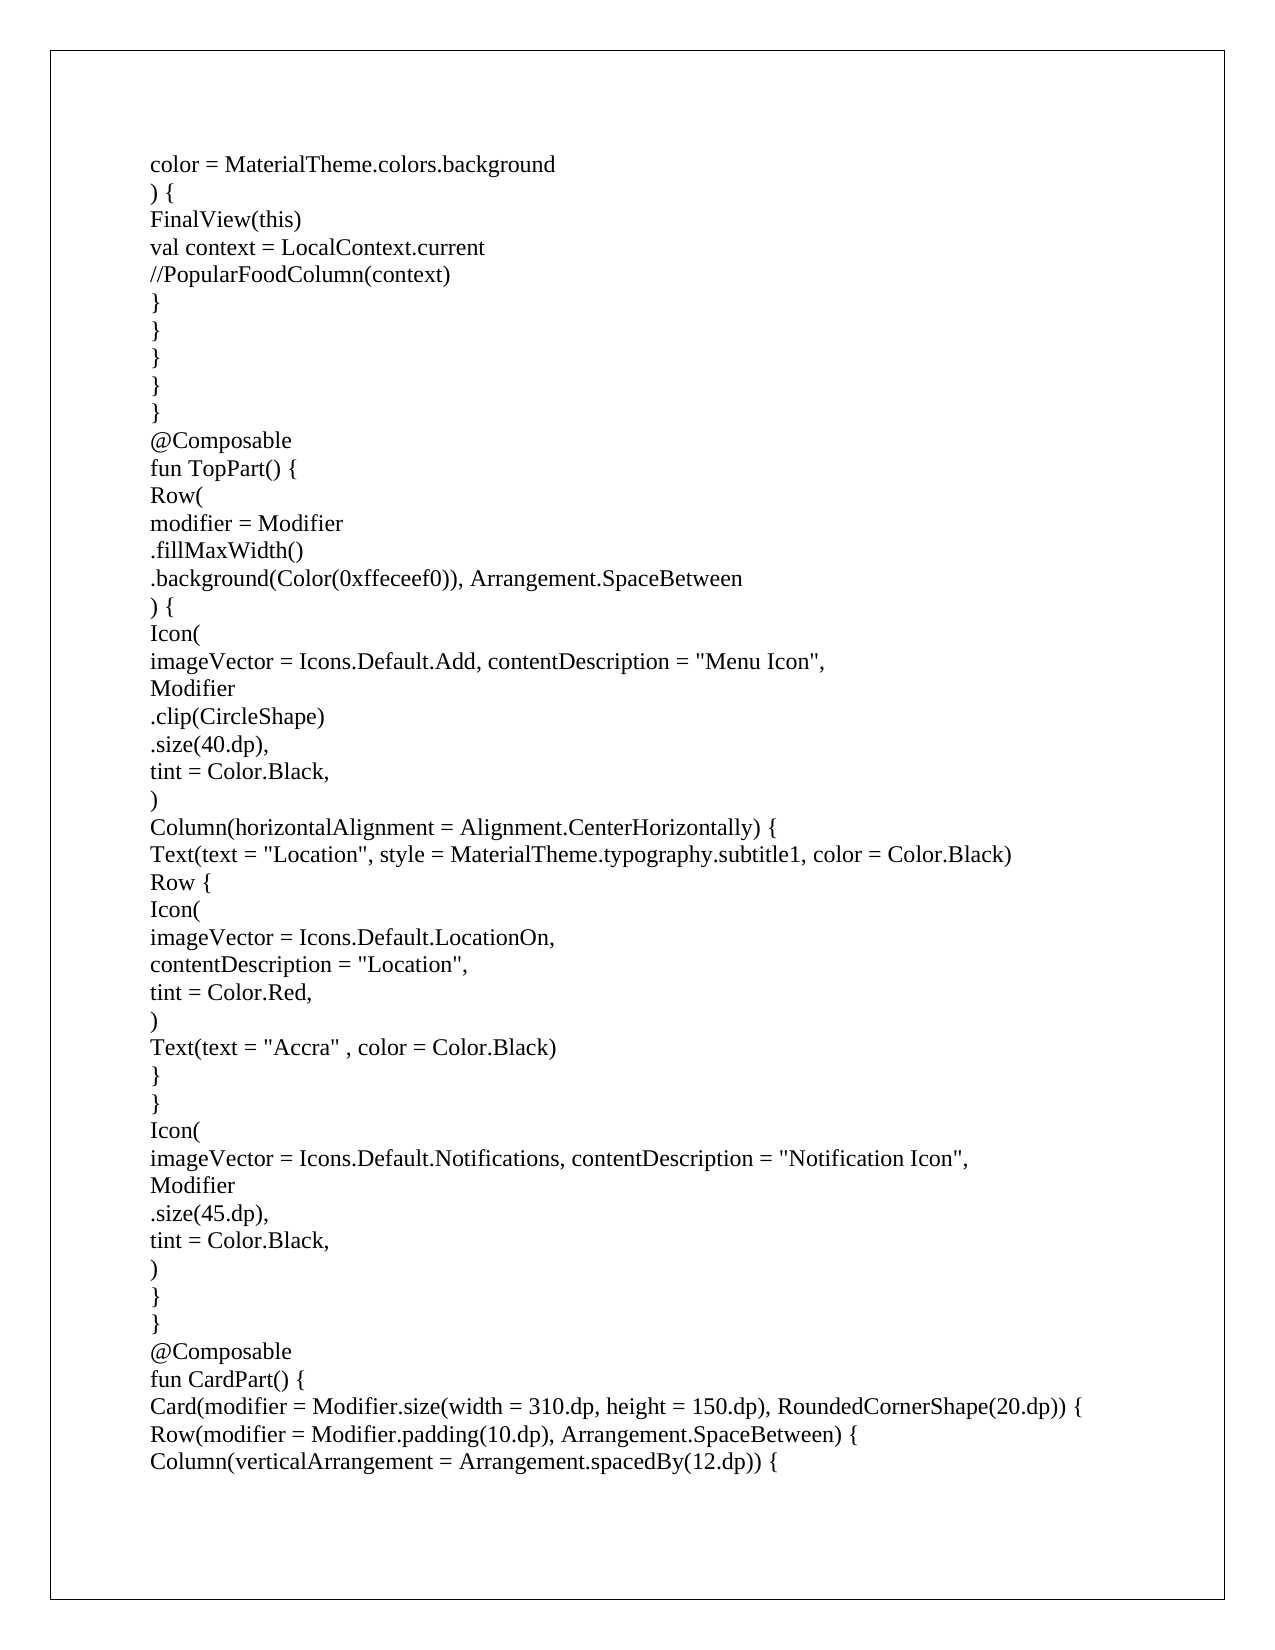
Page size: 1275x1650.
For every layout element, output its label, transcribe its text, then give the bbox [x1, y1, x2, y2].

text .size(40.dp), [150, 1171, 1125, 1199]
text import androidx.compose.ui.res.stringResource [150, 205, 1125, 233]
text import com.example.snackordering.ui.theme.SnackOrderingTheme [150, 316, 1125, 343]
text import android.content.Intent as Intent1 [150, 343, 1125, 371]
text imageVector = Icons.Default.Add, contentDescription = "Menu Icon", [150, 1088, 1125, 1116]
text tint = Color.Black, [150, 1199, 1125, 1227]
text import androidx.compose.ui.res.painterResource [150, 178, 1125, 205]
text class MainPage : ComponentActivity() { [150, 371, 1125, 398]
text } [150, 840, 1125, 868]
text contentDescription = "Location", [150, 1392, 1125, 1420]
text import androidx.core.content.ContextCompat.startActivity [150, 288, 1125, 316]
text import androidx.compose.ui.platform.LocalContext [150, 150, 1125, 178]
text // A surface container using the 'background' color from the theme [150, 509, 1125, 536]
text super.onCreate(savedInstanceState) [150, 426, 1125, 454]
text Row { [150, 1309, 1125, 1337]
text ) { [150, 619, 1125, 647]
text color = MaterialTheme.colors.background [150, 592, 1125, 619]
text Column(horizontalAlignment = Alignment.CenterHorizontally) { [150, 1254, 1125, 1282]
text //PopularFoodColumn(context) [150, 702, 1125, 730]
text } [150, 812, 1125, 840]
text tint = Color.Red, [150, 1420, 1125, 1447]
text setContent { [150, 454, 1125, 481]
text import androidx.compose.ui.text.font.FontWeight [150, 233, 1125, 260]
text override fun onCreate(savedInstanceState: Bundle?) { [150, 398, 1125, 426]
text } [150, 785, 1125, 812]
text modifier = Modifier [150, 951, 1125, 978]
text ) { [150, 1033, 1125, 1061]
text FinalView(this) [150, 647, 1125, 674]
text } [150, 757, 1125, 785]
text val context = LocalContext.current [150, 674, 1125, 702]
text ) [150, 1227, 1125, 1254]
text .clip(CircleShape) [150, 1144, 1125, 1171]
text ) [150, 1447, 1125, 1475]
text .background(Color(0xffeceef0)), Arrangement.SpaceBetween [150, 1006, 1125, 1033]
text import androidx.compose.ui.unit.sp [150, 260, 1125, 288]
text Text(text = "Location", style = MaterialTheme.typography.subtitle1, color = Color.Black) [150, 1282, 1125, 1309]
text @Composable [150, 868, 1125, 895]
text Row( [150, 923, 1125, 951]
text Modifier [150, 1116, 1125, 1144]
text Icon( [150, 1337, 1125, 1364]
text } [150, 730, 1125, 757]
text SnackOrderingTheme { [150, 481, 1125, 509]
text Icon( [150, 1061, 1125, 1088]
text imageVector = Icons.Default.LocationOn, [150, 1364, 1125, 1392]
text modifier = Modifier.fillMaxSize(), [150, 564, 1125, 592]
text fun TopPart() { [150, 895, 1125, 923]
text .fillMaxWidth() [150, 978, 1125, 1006]
text Surface( [150, 536, 1125, 564]
